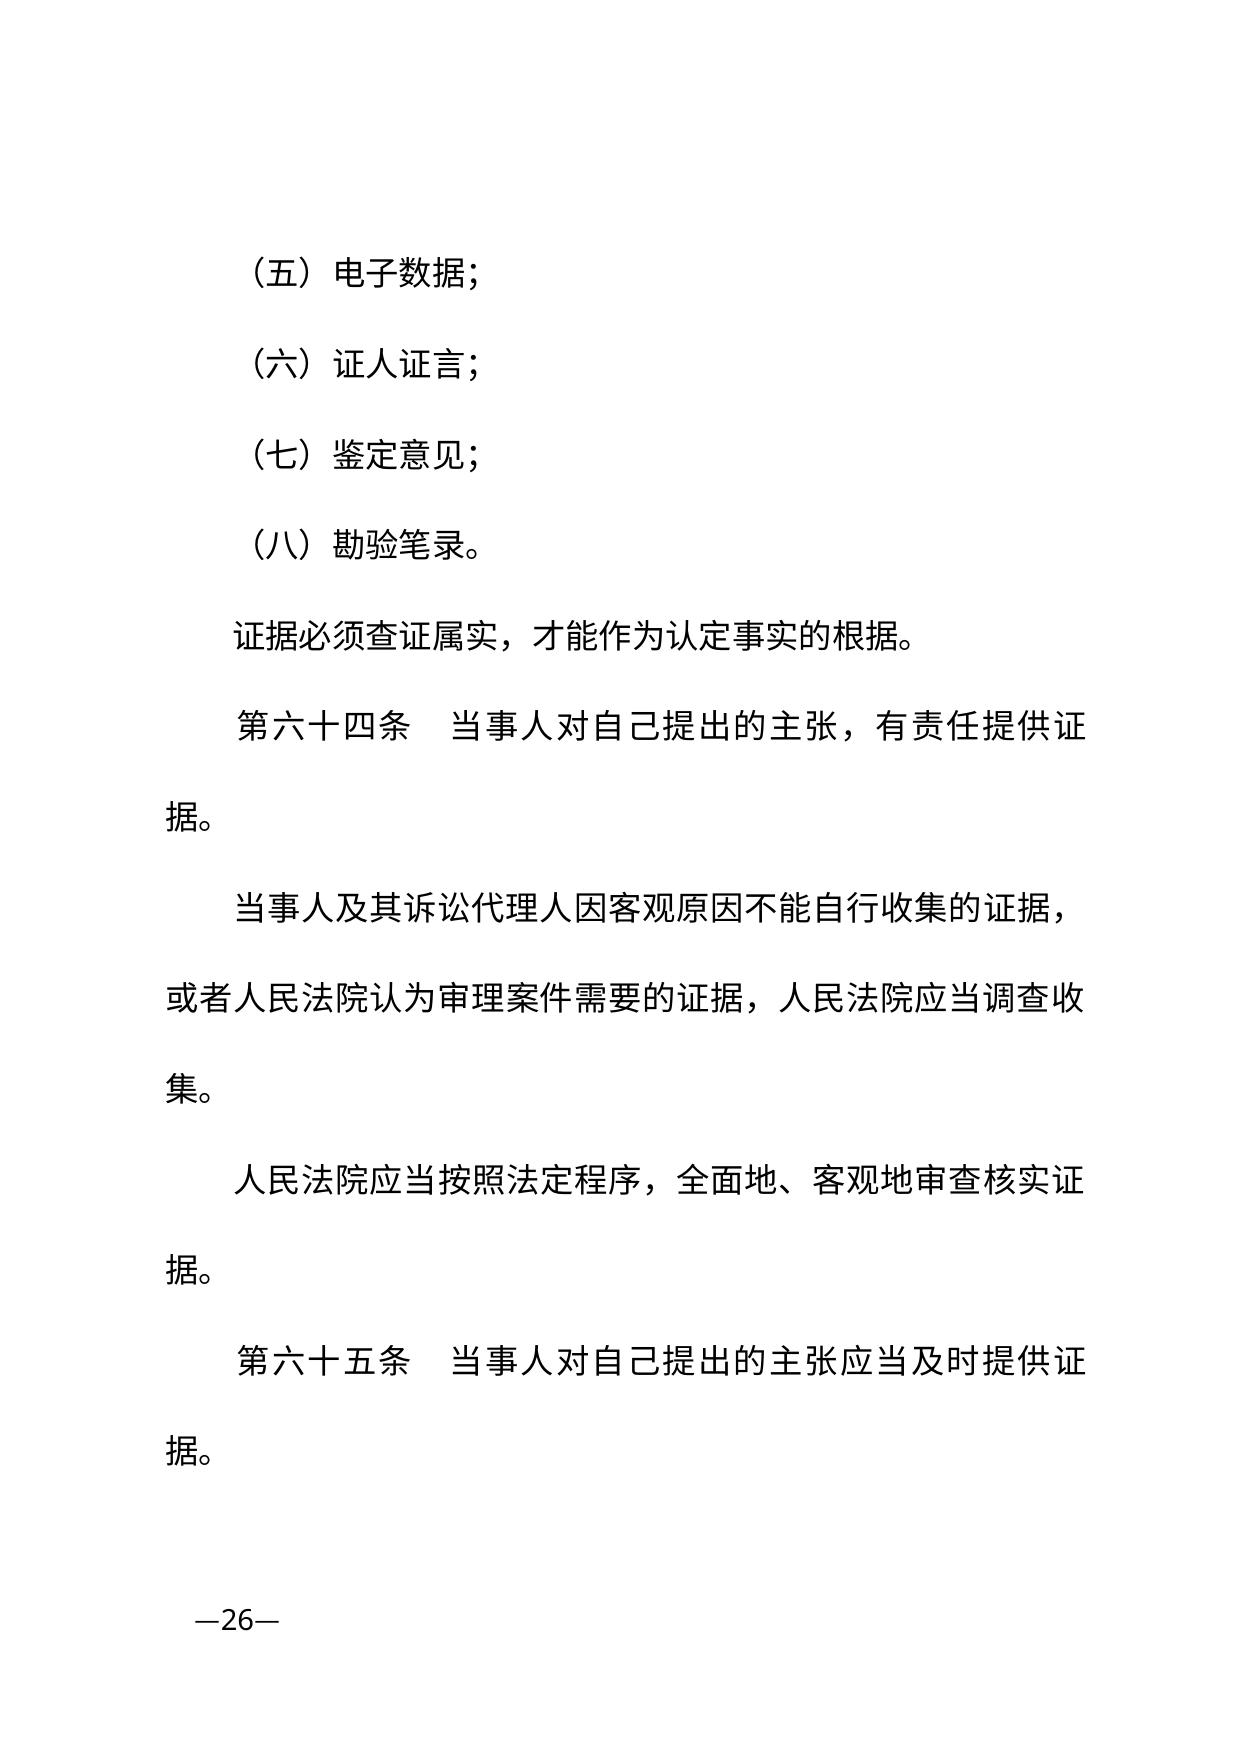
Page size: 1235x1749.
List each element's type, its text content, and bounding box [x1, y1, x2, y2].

text 当事人及其诉讼代理人因客观原因不能自行收集的证据，或者人民法院认为审理案件需要的证据，人民法院应当调查收集。 [165, 860, 1087, 1132]
text （八）勘验笔录。 [165, 498, 1087, 588]
text 第六十五条 当事人对自己提出的主张应当及时提供证据。 [165, 1313, 1087, 1495]
text 第六十四条 当事人对自己提出的主张，有责任提供证据。 [165, 679, 1087, 860]
text 人民法院应当按照法定程序，全面地、客观地审查核实证据。 [165, 1132, 1087, 1313]
text （七）鉴定意见； [165, 407, 1087, 498]
text （五）电子数据； [165, 226, 1087, 317]
text 证据必须查证属实，才能作为认定事实的根据。 [165, 588, 1087, 679]
text （六）证人证言； [165, 317, 1087, 407]
